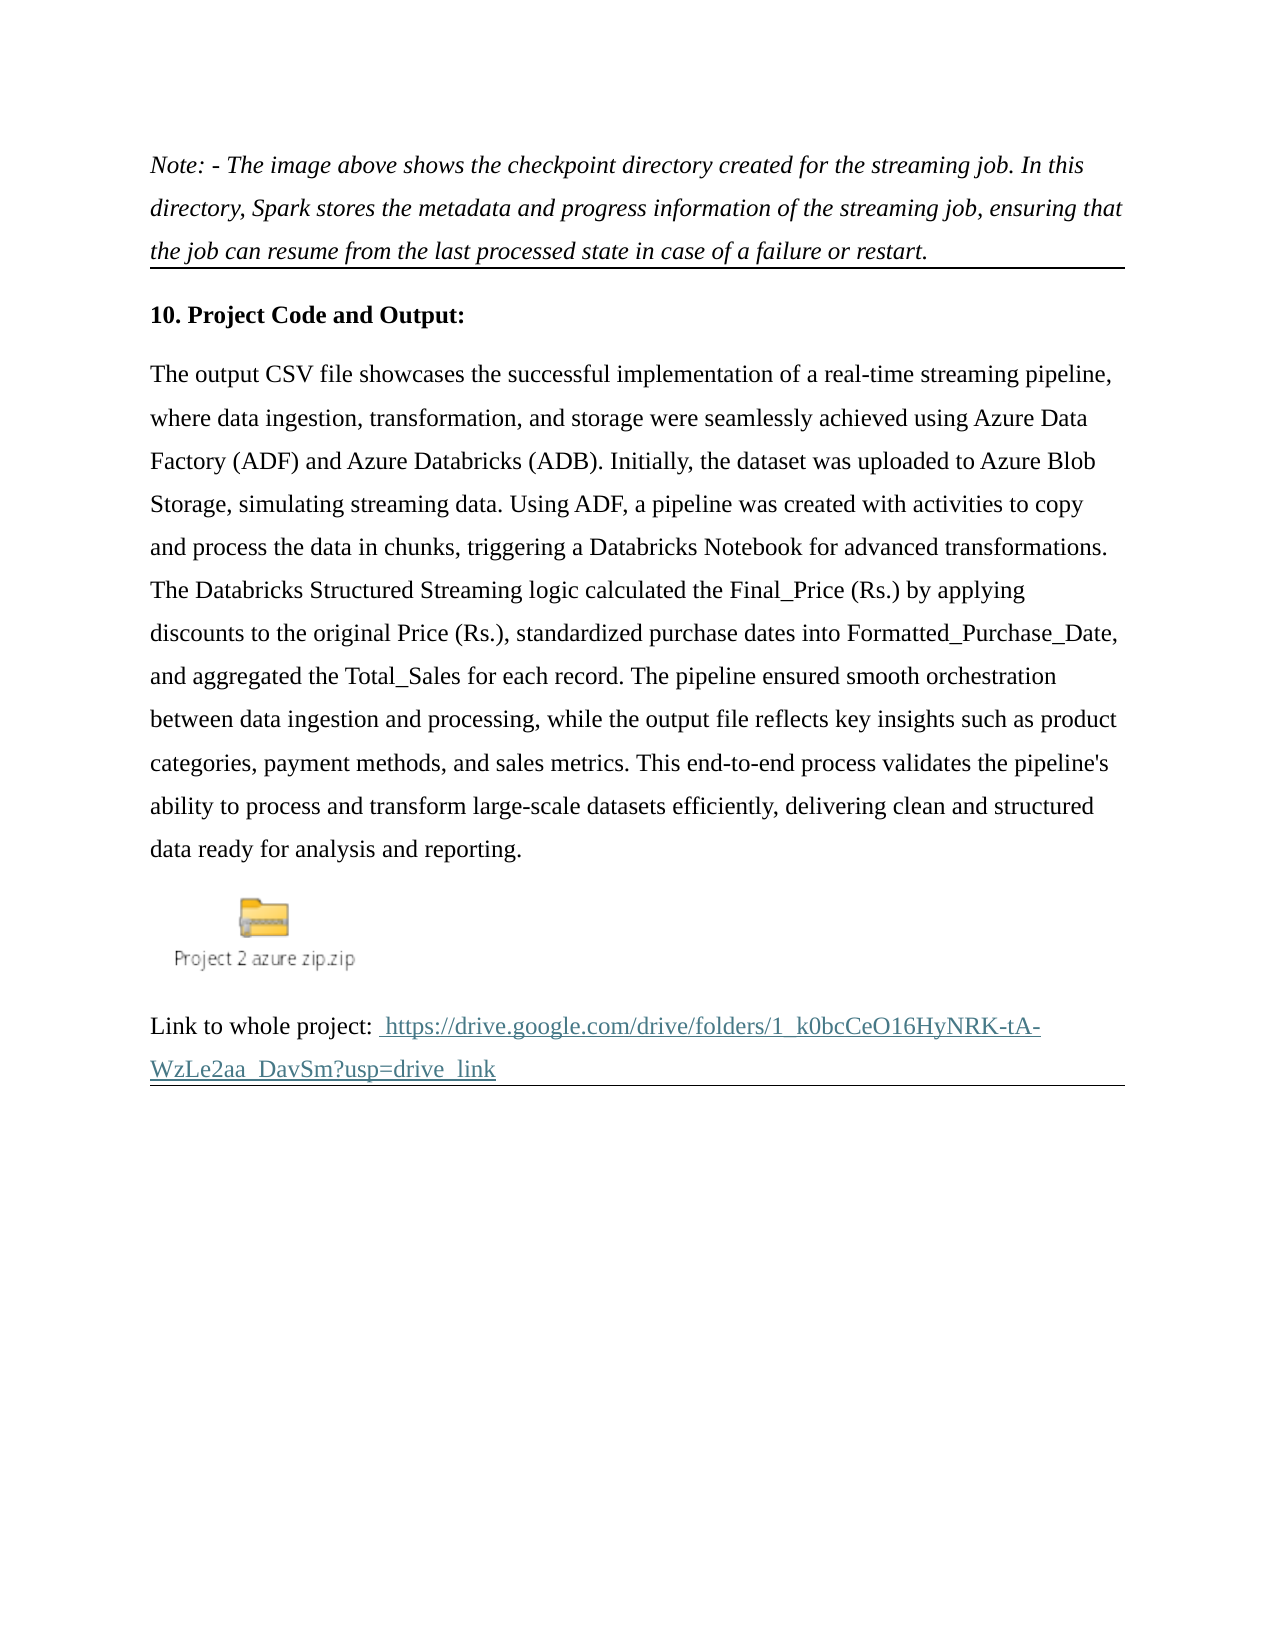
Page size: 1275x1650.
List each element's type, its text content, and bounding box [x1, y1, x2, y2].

text The output CSV file showcases the successful implementation of a real-time streaming pipeline, where data ingestion, transformation, and storage were seamlessly achieved using Azure Data Factory (ADF) and Azure Databricks (ADB). Initially, the dataset was uploaded to Azure Blob Storage, simulating streaming data. Using ADF, a pipeline was created with activities to copy and process the data in chunks, triggering a Databricks Notebook for advanced transformations. The Databricks Structured Streaming logic calculated the Final_Price (Rs.) by applying discounts to the original Price (Rs.), standardized purchase dates into Formatted_Purchase_Date, and aggregated the Total_Sales for each record. The pipeline ensured smooth orchestration between data ingestion and processing, while the output file reflects key insights such as product categories, payment methods, and sales metrics. This end-to-end process validates the pipeline's ability to process and transform large-scale datasets efficiently, delivering clean and structured data ready for analysis and reporting. [150, 359, 1125, 863]
text Note: - The image above shows the checkpoint directory created for the streaming job. In this directory, Spark stores the metadata and progress information of the streaming job, ensuring that the job can resume from the last processed state in case of a failure or restart. [150, 150, 1125, 267]
text 10. Project Code and Output: [150, 300, 1125, 328]
text Link to whole project: https://drive.google.com/drive/folders/1_k0bcCeO16HyNRK-tA-WzLe2aa_DavSm?usp=drive_link [150, 1011, 1125, 1085]
